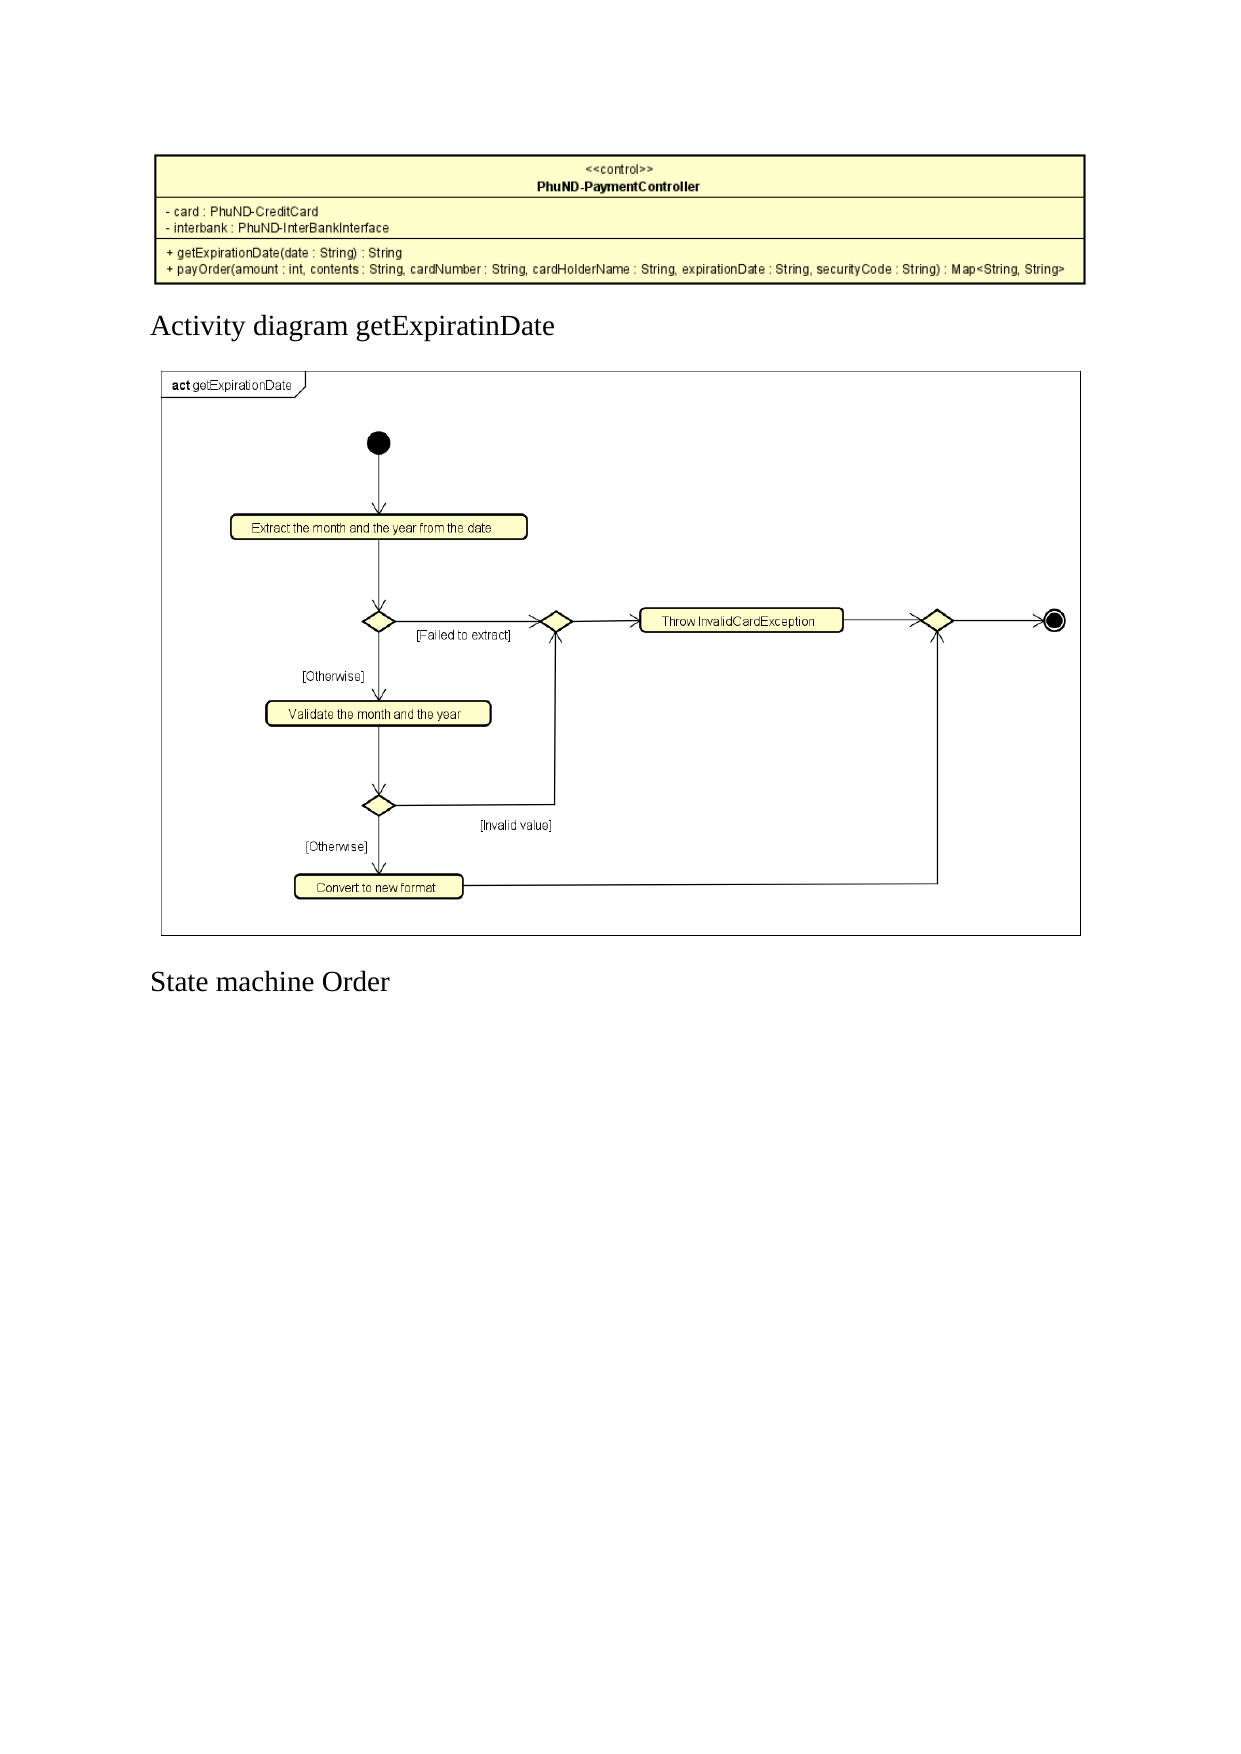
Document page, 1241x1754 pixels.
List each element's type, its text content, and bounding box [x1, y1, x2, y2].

text Activity diagram getExpiratinDate [150, 308, 1090, 341]
picture [150, 150, 1091, 289]
picture [150, 360, 1091, 945]
text State machine Order [150, 964, 1090, 997]
